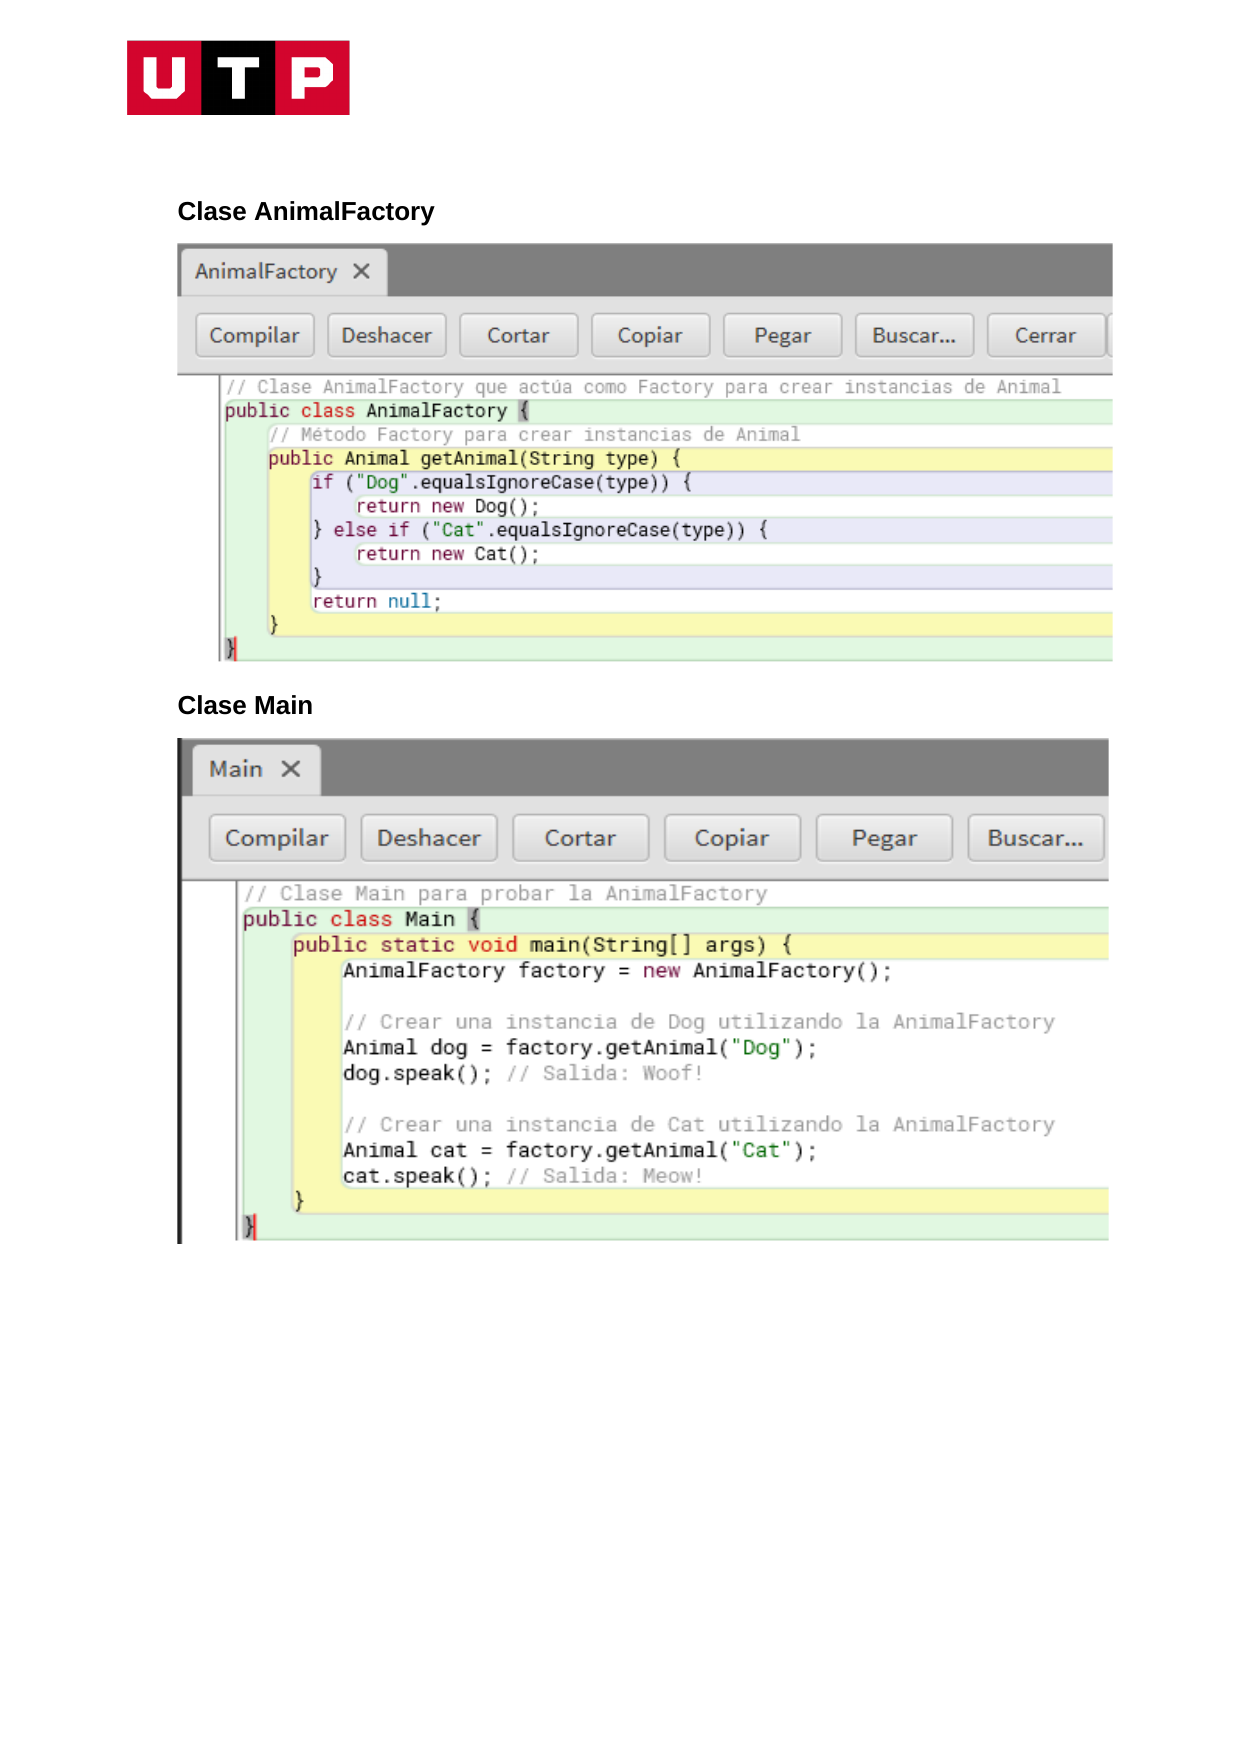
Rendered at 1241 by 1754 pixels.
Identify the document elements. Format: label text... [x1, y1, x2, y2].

picture [177, 738, 1109, 1244]
picture [117, 33, 356, 121]
text Clase AnimalFactory [177, 196, 1056, 226]
text Clase Main [177, 690, 1056, 720]
picture [177, 243, 1113, 672]
